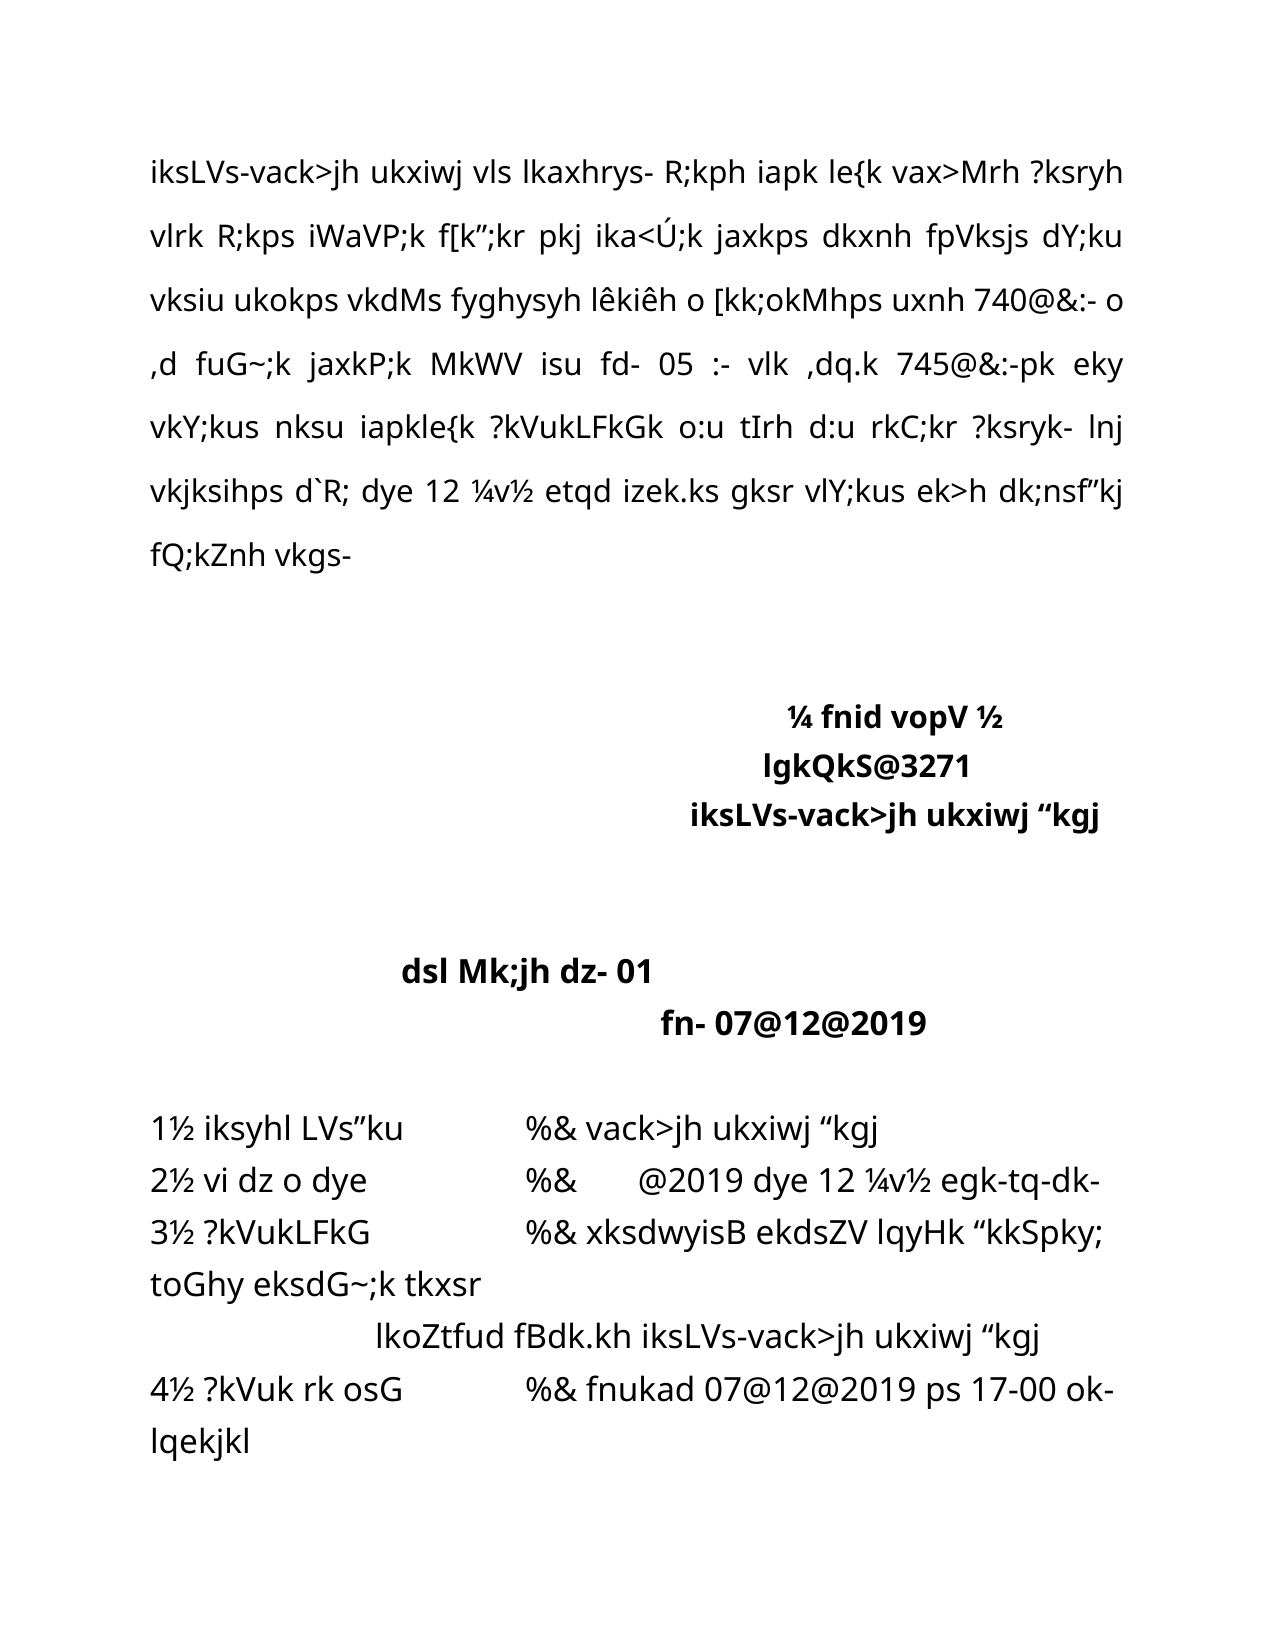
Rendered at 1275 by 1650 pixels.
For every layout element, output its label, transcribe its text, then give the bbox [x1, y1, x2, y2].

text 2½ vi dz o dye %& @2019 dye 12 ¼v½ egk-tq-dk- [150, 1157, 1125, 1202]
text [150, 150, 1125, 576]
text ¼ fnid vopV ½ [600, 695, 1125, 737]
text dsl Mk;jh dz- 01 [150, 948, 1125, 993]
text fn- 07@12@2019 [150, 1000, 1125, 1045]
text lgkQkS@3271 [600, 744, 1125, 786]
text iksLVs-vack>jh ukxiwj “kgj [600, 793, 1125, 835]
text lkoZtfud fBdk.kh iksLVs-vack>jh ukxiwj “kgj [150, 1313, 1125, 1358]
text 4½ ?kVuk rk osG %& fnukad 07@12@2019 ps 17-00 ok- lqekjkl [150, 1365, 1125, 1463]
text 1½ iksyhl LVs”ku %& vack>jh ukxiwj “kgj [150, 1104, 1125, 1150]
text 3½ ?kVukLFkG %& xksdwyisB ekdsZV lqyHk “kkSpky; toGhy eksdG~;k tkxsr [150, 1209, 1125, 1306]
